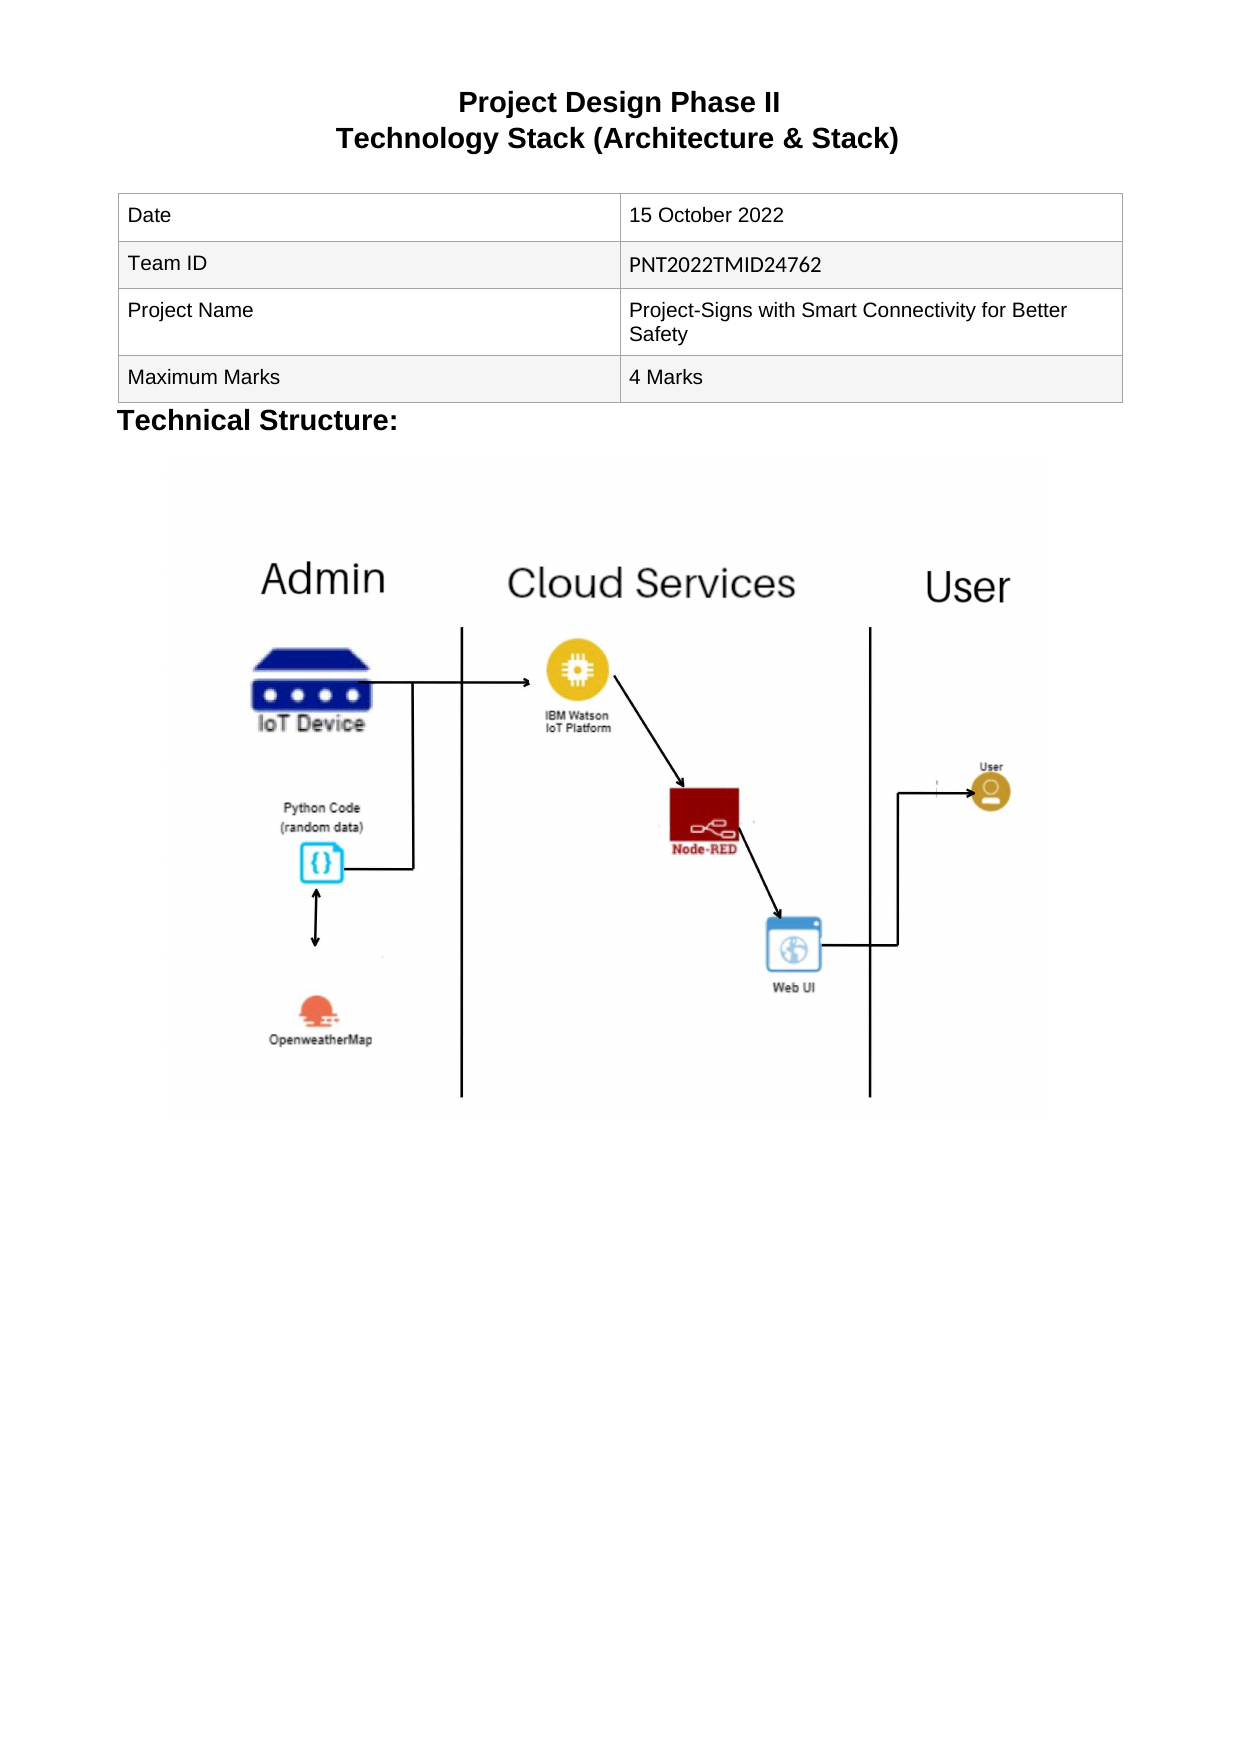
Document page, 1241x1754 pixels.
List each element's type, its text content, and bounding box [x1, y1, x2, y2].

text Technical Structure: [117, 403, 899, 437]
text Technology Stack (Architecture & Stack) [118, 121, 899, 154]
table_header Date [119, 194, 620, 241]
table_header 15 October 2022 [621, 194, 1122, 241]
table_cell Project Name [119, 289, 620, 355]
picture [164, 454, 1049, 1118]
text Project Design Phase II [458, 84, 899, 118]
table_cell 4 Marks [621, 356, 1122, 402]
table_cell Team ID [119, 242, 620, 288]
table_cell PNT2022TMID24762 [621, 242, 1122, 288]
table_cell Maximum Marks [119, 356, 620, 402]
table_cell Project-Signs with Smart Connectivity for Better Safety [621, 289, 1122, 355]
